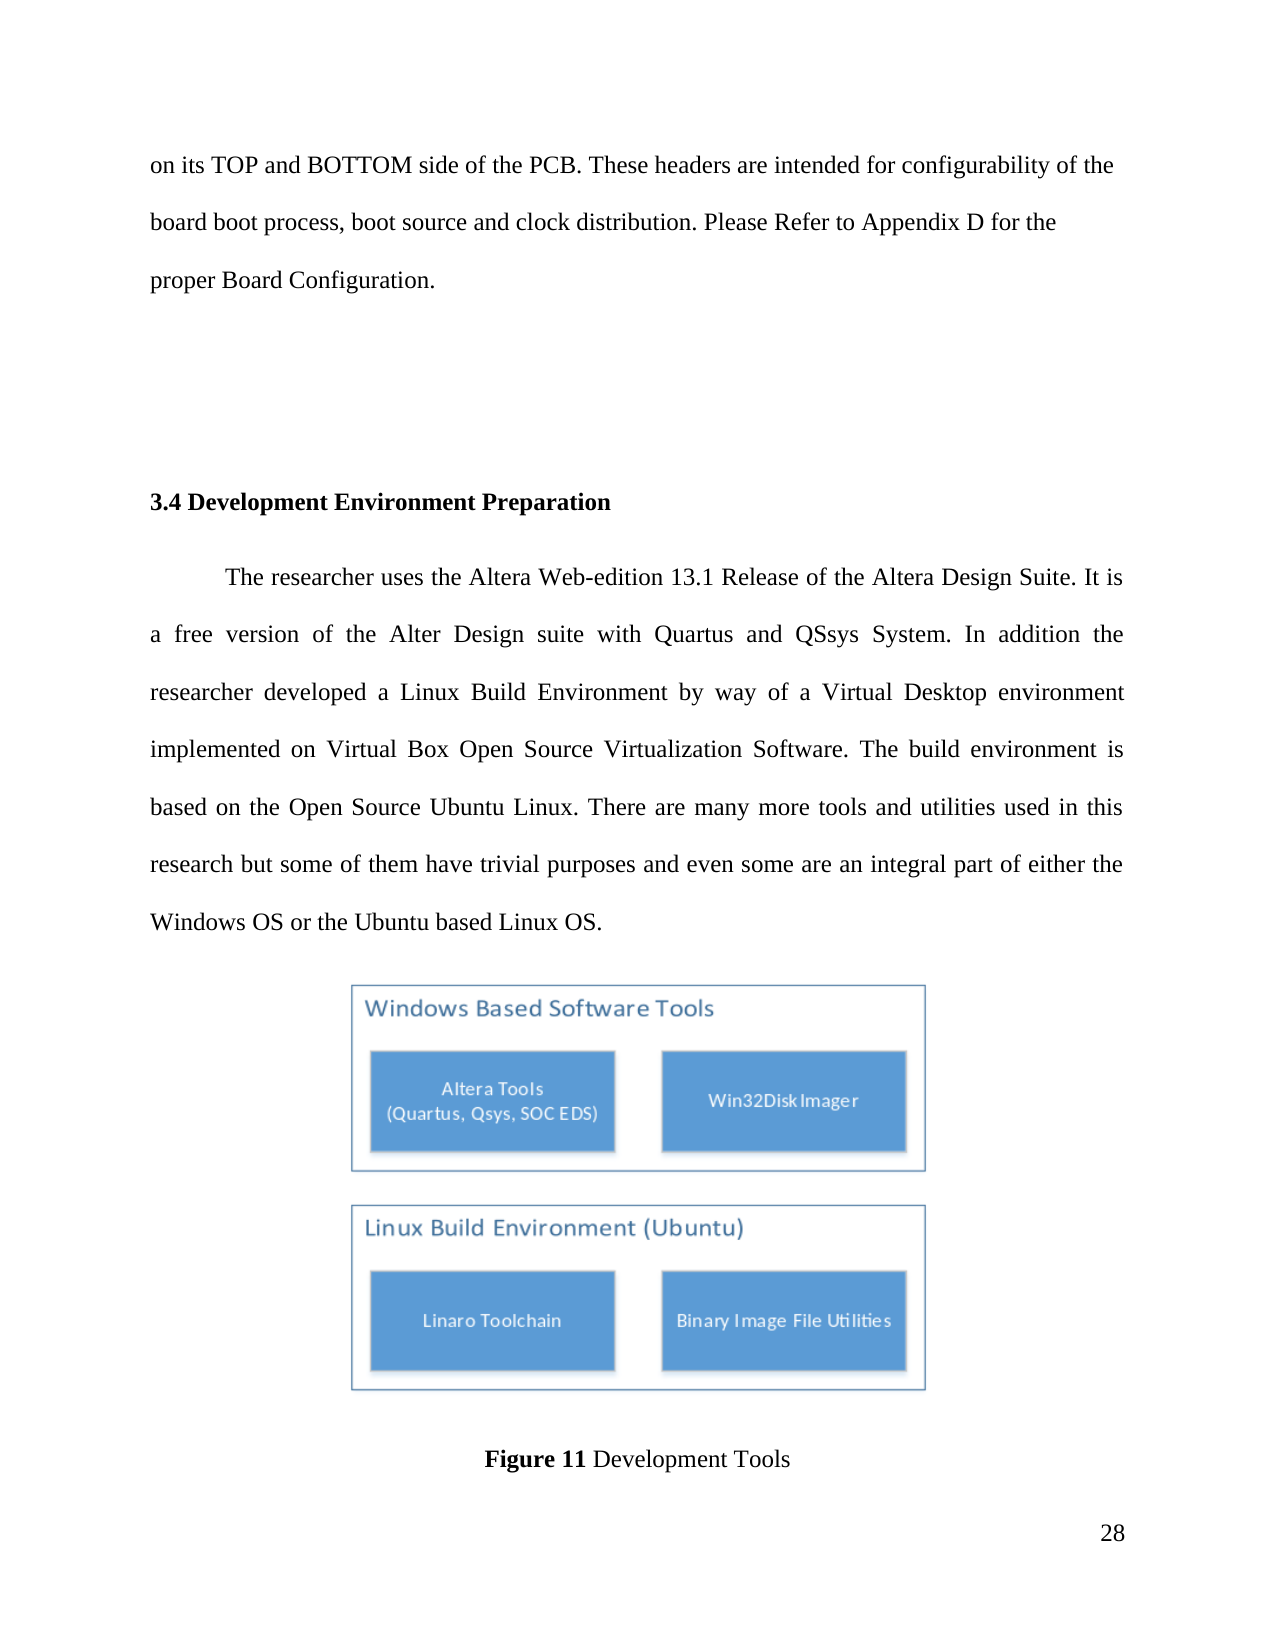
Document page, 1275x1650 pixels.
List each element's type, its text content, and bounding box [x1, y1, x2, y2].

text Figure 11 Development Tools [150, 1444, 1125, 1473]
text 3.4 Development Environment Preparation [150, 487, 1125, 516]
text The researcher uses the Altera Web-edition 13.1 Release of the Altera Design Suite. It is a free version of the Alter Design suite with Quartus and QSsys System. In addition the researcher developed a Linux Build Environment by way of a Virtual Desktop environment implemented on Virtual Box Open Source Virtualization Software. The build environment is based on the Open Source Ubuntu Linux. There are many more tools and utilities used in this research but some of them have trivial purposes and even some are an integral part of either the Windows OS or the Ubuntu based Linux OS. [150, 562, 1125, 935]
